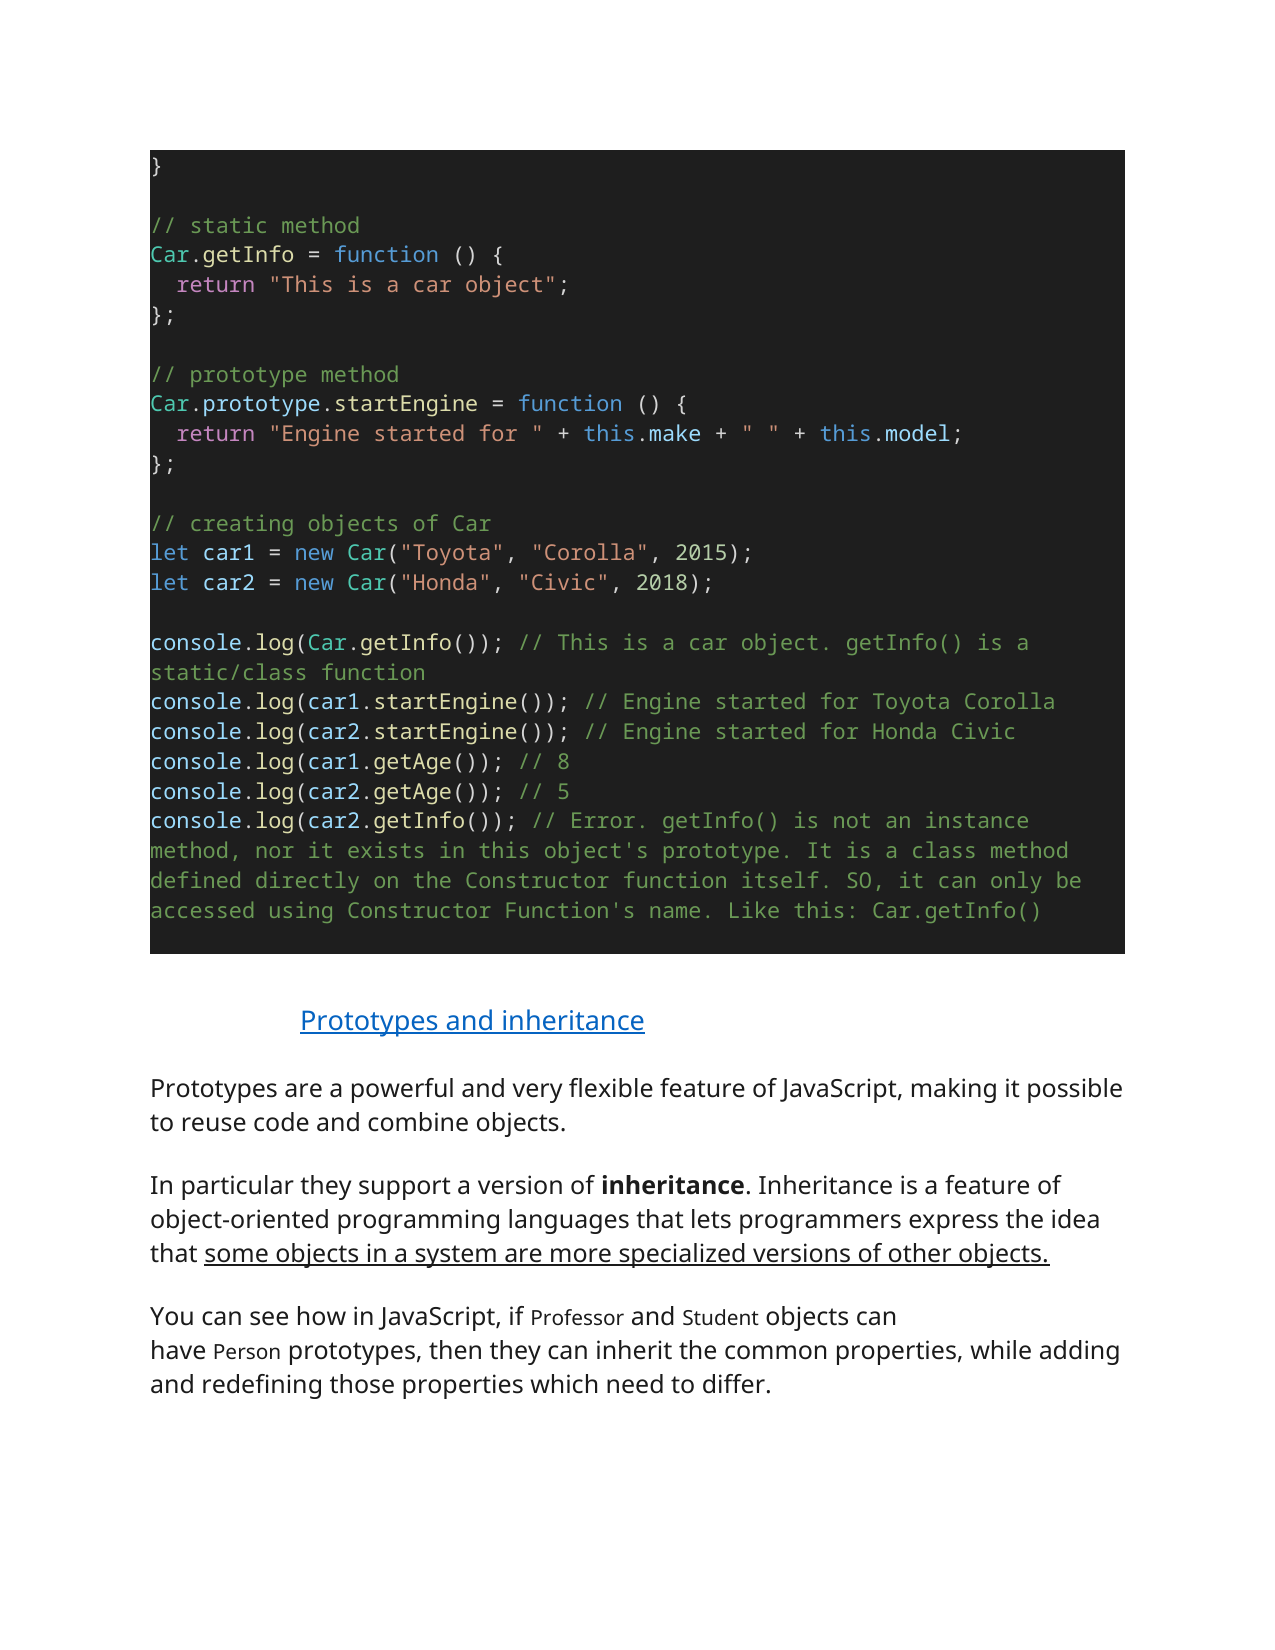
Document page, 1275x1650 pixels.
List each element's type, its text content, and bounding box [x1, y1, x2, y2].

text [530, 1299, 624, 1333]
text console.log(car1.startEngine()); // Engine started for Toyota Corolla [150, 686, 1125, 716]
subtitle Prototypes and inheritance [225, 1001, 1125, 1038]
text console.log(car1.getAge()); // 8 [150, 746, 1125, 776]
text In particular they support a version of inheritance. Inheritance is a feature of object-oriented programming languages that lets programmers express the idea that some objects in a system are more specialized versions of other objects. [150, 1167, 1125, 1270]
text // creating objects of Car [150, 507, 1125, 537]
text Car.getInfo = function () { [150, 239, 1125, 269]
text console.log(Car.getInfo()); // This is a car object. getInfo() is a static/class function [150, 627, 1125, 686]
text return "This is a car object"; [150, 269, 1125, 299]
text console.log(car2.startEngine()); // Engine started for Honda Civic [150, 716, 1125, 746]
text Prototypes are a powerful and very flexible feature of JavaScript, making it possible to reuse code and combine objects. [150, 1070, 1125, 1138]
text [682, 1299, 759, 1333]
text return "Engine started for " + this.make + " " + this.model; [150, 418, 1125, 448]
text }; [150, 448, 1125, 478]
text You can see how in JavaScript, if Professor and Student objects can have Person prototypes, then they can inherit the common properties, while adding and redefining those properties which need to differ. [772, 1299, 1125, 1401]
text Car.prototype.startEngine = function () { [150, 388, 1125, 418]
text let car2 = new Car("Honda", "Civic", 2018); [150, 567, 1125, 597]
text console.log(car2.getAge()); // 5 [150, 776, 1125, 805]
text // prototype method [150, 358, 1125, 388]
text console.log(car2.getInfo()); // Error. getInfo() is not an instance method, nor it exists in this object's prototype. It is a class method defined directly on the Constructor function itself. SO, it can only be accessed using Constructor Function's name. Like this: Car.getInfo() [150, 805, 1125, 924]
text } [150, 150, 1125, 180]
text // static method [150, 209, 1125, 239]
text let car1 = new Car("Toyota", "Corolla", 2015); [150, 537, 1125, 567]
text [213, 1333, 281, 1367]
text }; [150, 299, 1125, 329]
